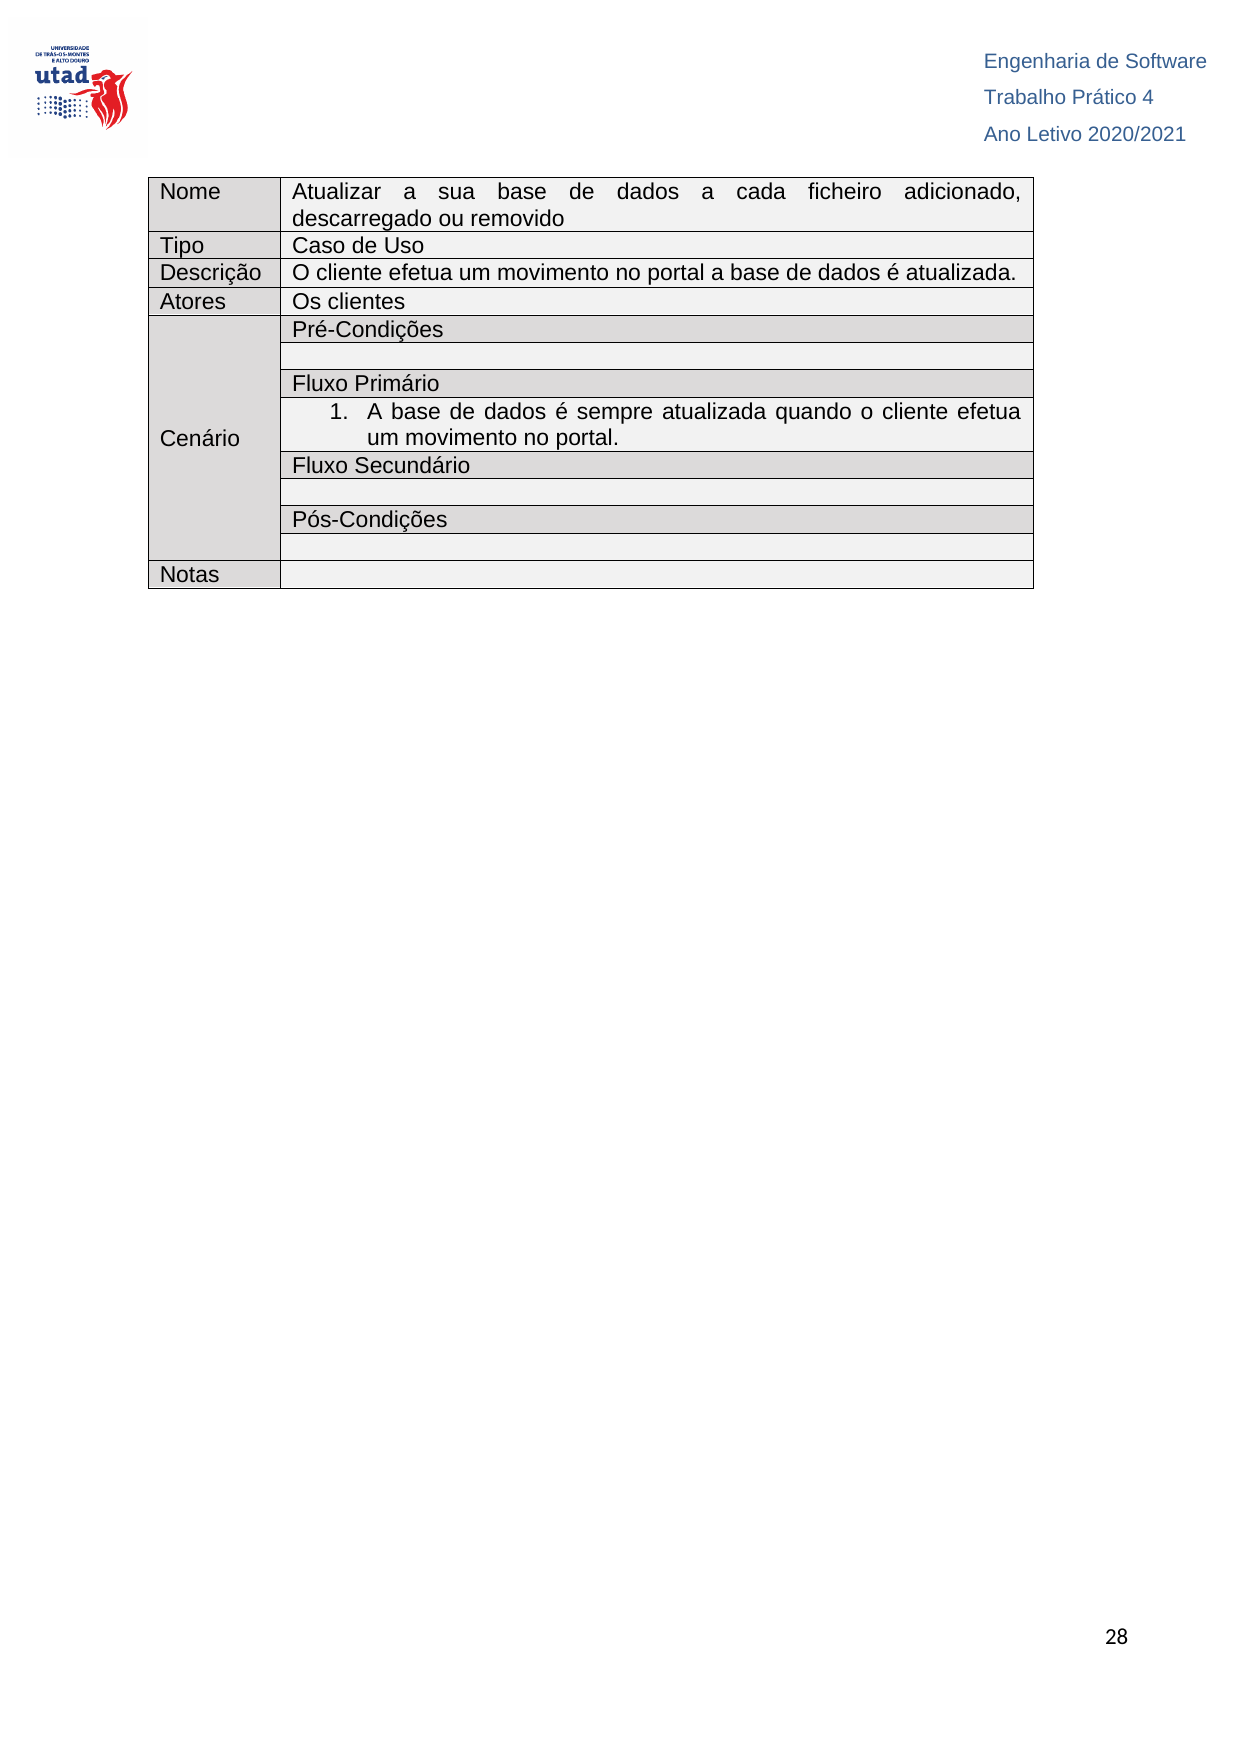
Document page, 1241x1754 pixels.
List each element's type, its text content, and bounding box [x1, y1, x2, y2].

table_cell [281, 343, 1033, 369]
table_header Atualizar a sua base de dados a cada ficheiro adicionado, descarregado ou removido [281, 178, 1033, 231]
table_cell A base de dados é sempre atualizada quando o cliente efetua um movimento no portal. [281, 398, 1033, 451]
table_cell Pós-Condições [281, 506, 1033, 533]
table_cell Atores [149, 288, 280, 314]
table_cell Cenário [149, 316, 280, 560]
table_cell Caso de Uso [281, 232, 1033, 258]
table_cell Notas [149, 561, 280, 587]
table_cell [281, 479, 1033, 505]
table_cell Tipo [149, 232, 280, 258]
table_cell [281, 534, 1033, 560]
table_cell Fluxo Primário [281, 370, 1033, 397]
table_cell Descrição [149, 259, 280, 287]
table_cell Pré-Condições [281, 316, 1033, 342]
table_cell [281, 561, 1033, 587]
table_cell Fluxo Secundário [281, 452, 1033, 478]
table_header Nome [149, 178, 280, 231]
table_cell Os clientes [281, 288, 1033, 314]
table_cell O cliente efetua um movimento no portal a base de dados é atualizada. [281, 259, 1033, 287]
